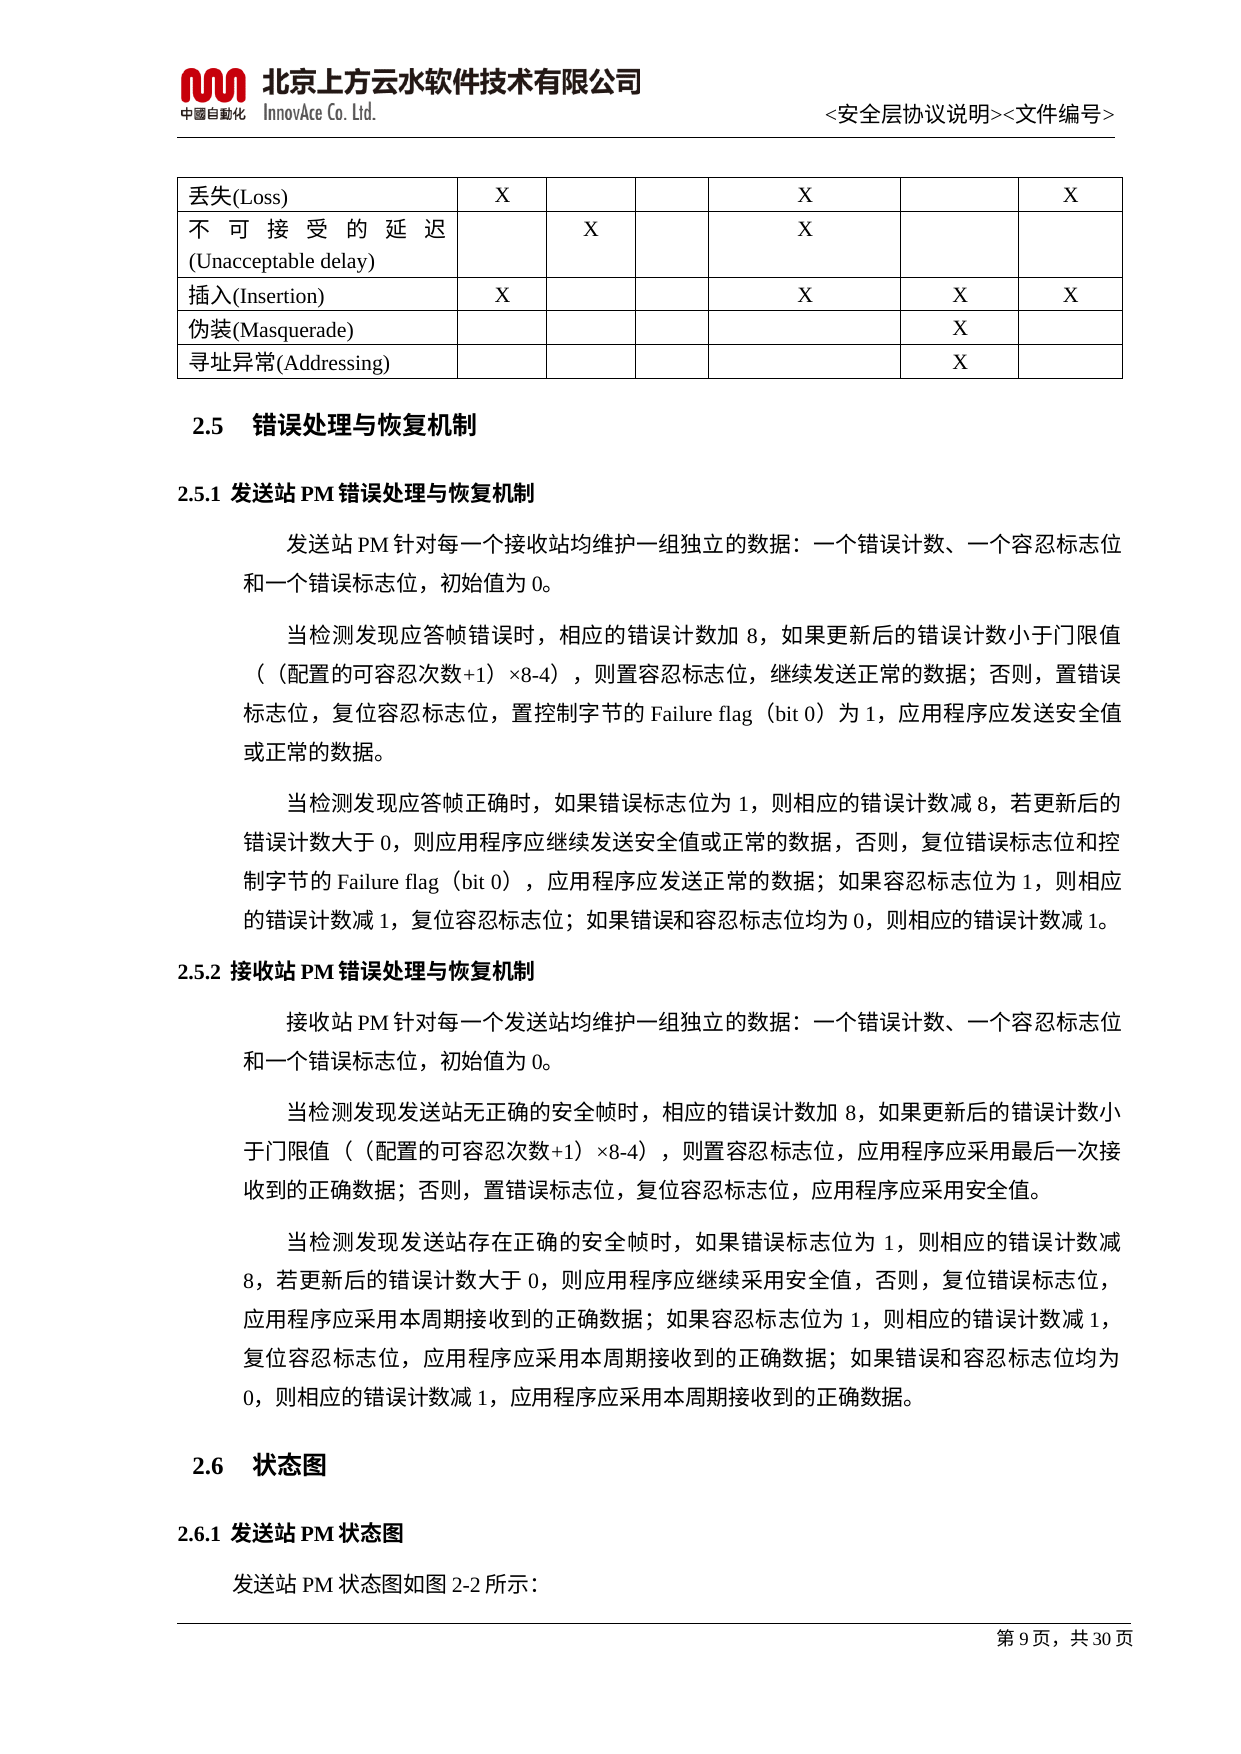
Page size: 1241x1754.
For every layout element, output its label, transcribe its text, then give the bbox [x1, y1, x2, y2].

table_cell [547, 345, 635, 377]
table_cell [636, 345, 708, 377]
table_cell [547, 178, 635, 211]
text 当检测发现发送站存在正确的安全帧时，如果错误标志位为1，则相应的错误计数减8，若更新后的错误计数大于0，则应用程序应继续采用安全值，否则，复位错误标志位，应用程序应采用本周期接收到的正确数据；如果容忍标志位为1，则相应的错误计数减1，复位容忍标志位，应用程序应采用本周期接收到的正确数据；如果错误和容忍标志位均为0，则相应的错误计数减1，应用程序应采用本周期接收到的正确数据。 [243, 1224, 1122, 1412]
table_cell 不可接受的延迟(Unacceptable delay) [178, 212, 457, 277]
table_cell 寻址异常(Addressing) [178, 345, 457, 377]
table_cell X [1019, 178, 1122, 211]
table_cell [636, 212, 708, 277]
text 当检测发现发送站无正确的安全帧时，相应的错误计数加8，如果更新后的错误计数小于门限值（（配置的可容忍次数+1）×8-4），则置容忍标志位，应用程序应采用最后一次接收到的正确数据；否则，置错误标志位，复位容忍标志位，应用程序应采用安全值。 [243, 1095, 1122, 1205]
table_cell X [901, 311, 1018, 344]
table_cell [901, 212, 1018, 277]
table_cell [547, 311, 635, 344]
table_cell [636, 278, 708, 310]
table_cell [1019, 345, 1122, 377]
subtitle 错误处理与恢复机制 [192, 391, 1122, 456]
text 当检测发现应答帧正确时，如果错误标志位为1，则相应的错误计数减8，若更新后的错误计数大于0，则应用程序应继续发送安全值或正常的数据，否则，复位错误标志位和控制字节的Failure flag（bit 0），应用程序应发送正常的数据；如果容忍标志位为1，则相应的错误计数减1，复位容忍标志位；如果错误和容忍标志位均为0，则相应的错误计数减1。 [243, 785, 1122, 935]
table_cell [709, 345, 900, 377]
table_cell [1019, 311, 1122, 344]
table_cell X [709, 278, 900, 310]
table_cell X [901, 345, 1018, 377]
table_cell X [1019, 278, 1122, 310]
table_cell X [709, 178, 900, 211]
table_cell X [709, 212, 900, 277]
table_cell 丢失(Loss) [178, 178, 457, 211]
subtitle 状态图 [192, 1431, 1122, 1496]
table_cell [709, 311, 900, 344]
table_cell [458, 345, 546, 377]
text 发送站PM针对每一个接收站均维护一组独立的数据：一个错误计数、一个容忍标志位和一个错误标志位，初始值为0。 [243, 527, 1122, 598]
table_cell X [901, 278, 1018, 310]
table_cell [636, 178, 708, 211]
table_cell [458, 311, 546, 344]
picture [177, 65, 644, 123]
text 发送站PM状态图如图2-2所示： [177, 1567, 1122, 1599]
table_cell X [458, 178, 546, 211]
table_cell X [458, 278, 546, 310]
table_cell X [547, 212, 635, 277]
table_cell [636, 311, 708, 344]
text 接收站PM针对每一个发送站均维护一组独立的数据：一个错误计数、一个容忍标志位和一个错误标志位，初始值为0。 [243, 1005, 1122, 1076]
text 当检测发现应答帧错误时，相应的错误计数加8，如果更新后的错误计数小于门限值（（配置的可容忍次数+1）×8-4），则置容忍标志位，继续发送正常的数据；否则，置错误标志位，复位容忍标志位，置控制字节的Failure flag（bit 0）为1，应用程序应发送安全值或正常的数据。 [243, 617, 1122, 767]
table_cell [901, 178, 1018, 211]
table_cell [458, 212, 546, 277]
table_cell [1019, 212, 1122, 277]
table_cell 插入(Insertion) [178, 278, 457, 310]
subtitle 发送站PM错误处理与恢复机制 [177, 476, 1122, 508]
subtitle 接收站PM错误处理与恢复机制 [177, 953, 1122, 986]
table_cell 伪装(Masquerade) [178, 311, 457, 344]
subtitle 发送站PM状态图 [177, 1516, 1122, 1548]
table_cell [547, 278, 635, 310]
